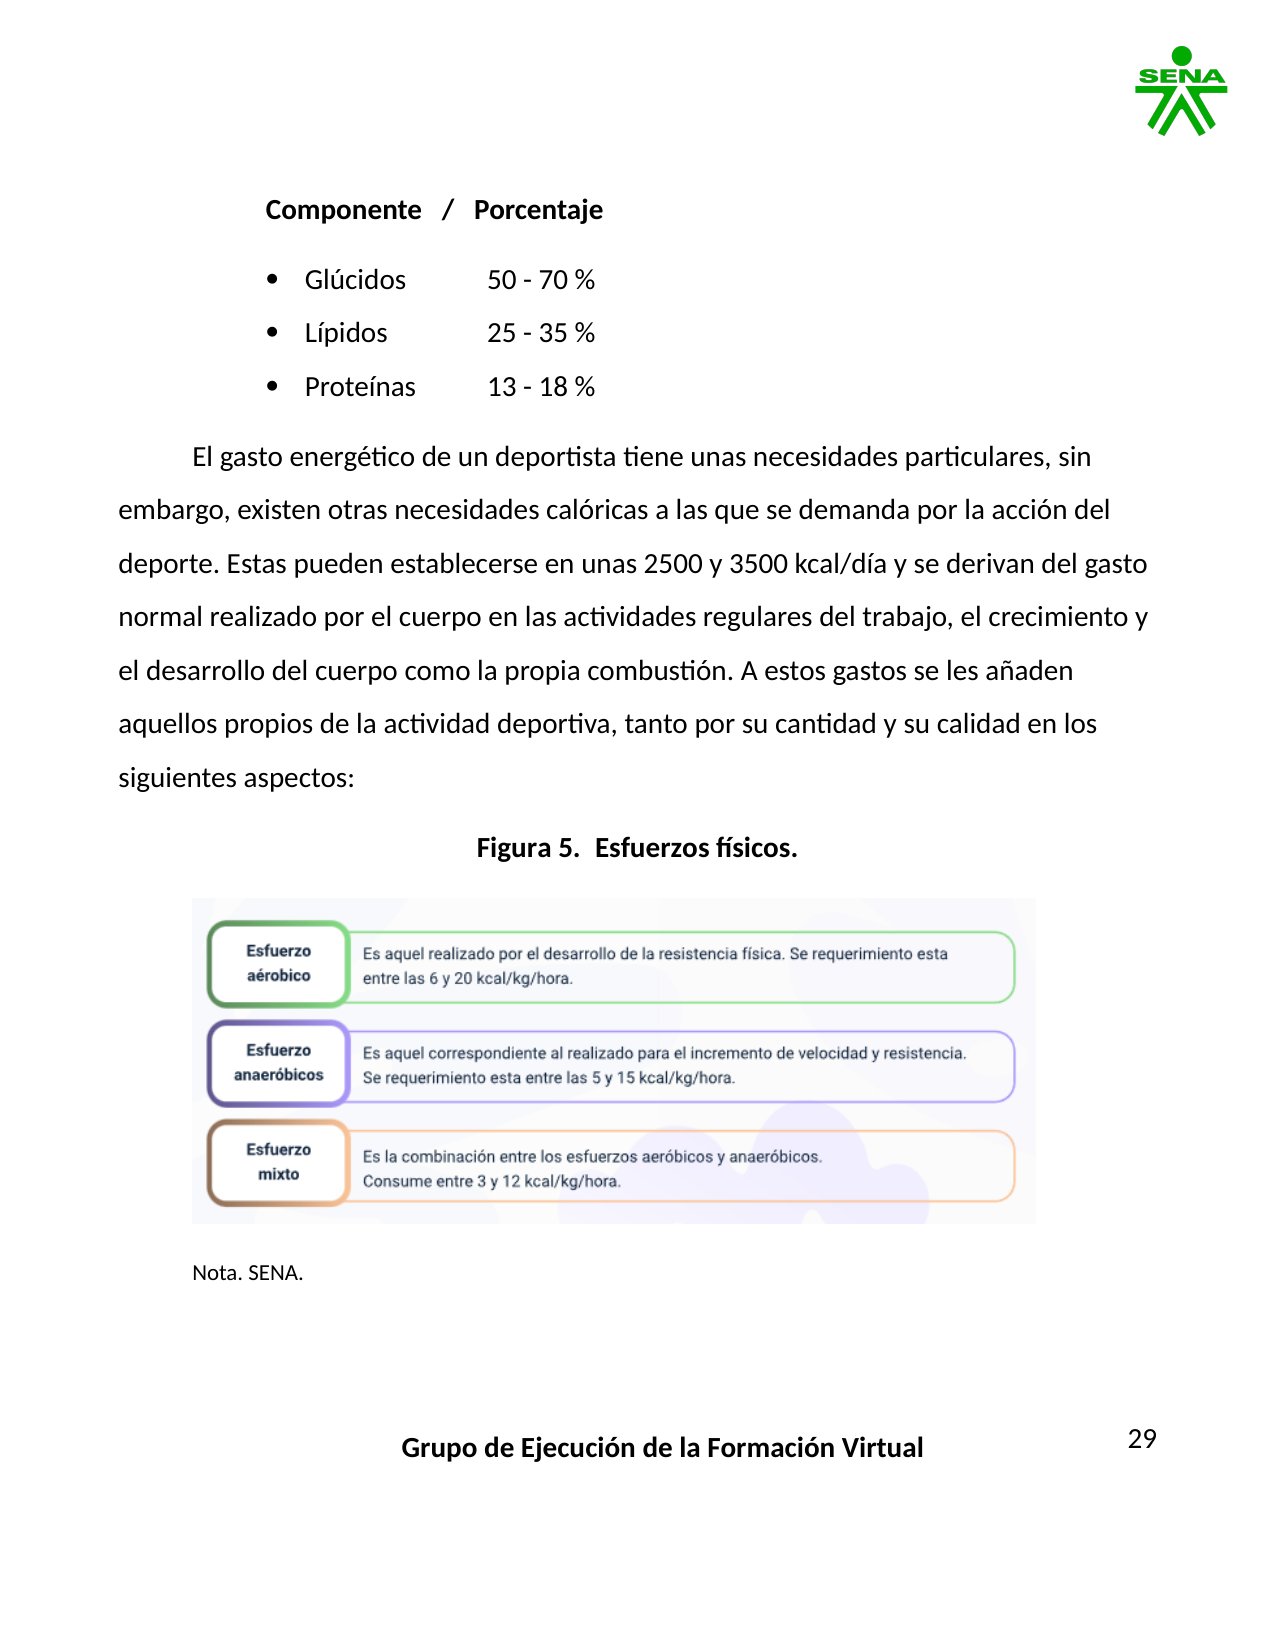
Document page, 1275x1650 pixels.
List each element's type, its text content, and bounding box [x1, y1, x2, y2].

picture [192, 898, 1037, 1224]
list Glúcidos 50 - 70 % [267, 261, 1157, 297]
text Nota. SENA. [118, 1258, 1157, 1286]
text Componente / Porcentaje [192, 191, 1157, 227]
text Esfuerzos físicos. [118, 829, 1157, 864]
text El gasto energético de un deportista tiene unas necesidades particulares, sin embargo, existen otras necesidades calóricas a las que se demanda por la acción del deporte. Estas pueden establecerse en unas 2500 y 3500 kcal/día y se derivan del gasto normal realizado por el cuerpo en las actividades regulares del trabajo, el crecimiento y el desarrollo del cuerpo como la propia combustión. A estos gastos se les añaden aquellos propios de la actividad deportiva, tanto por su cantidad y su calidad en los siguientes aspectos: [118, 438, 1157, 794]
list Lípidos 25 - 35 % [267, 314, 1157, 350]
picture [1135, 46, 1228, 136]
list Proteínas 13 - 18 % [267, 368, 1157, 403]
